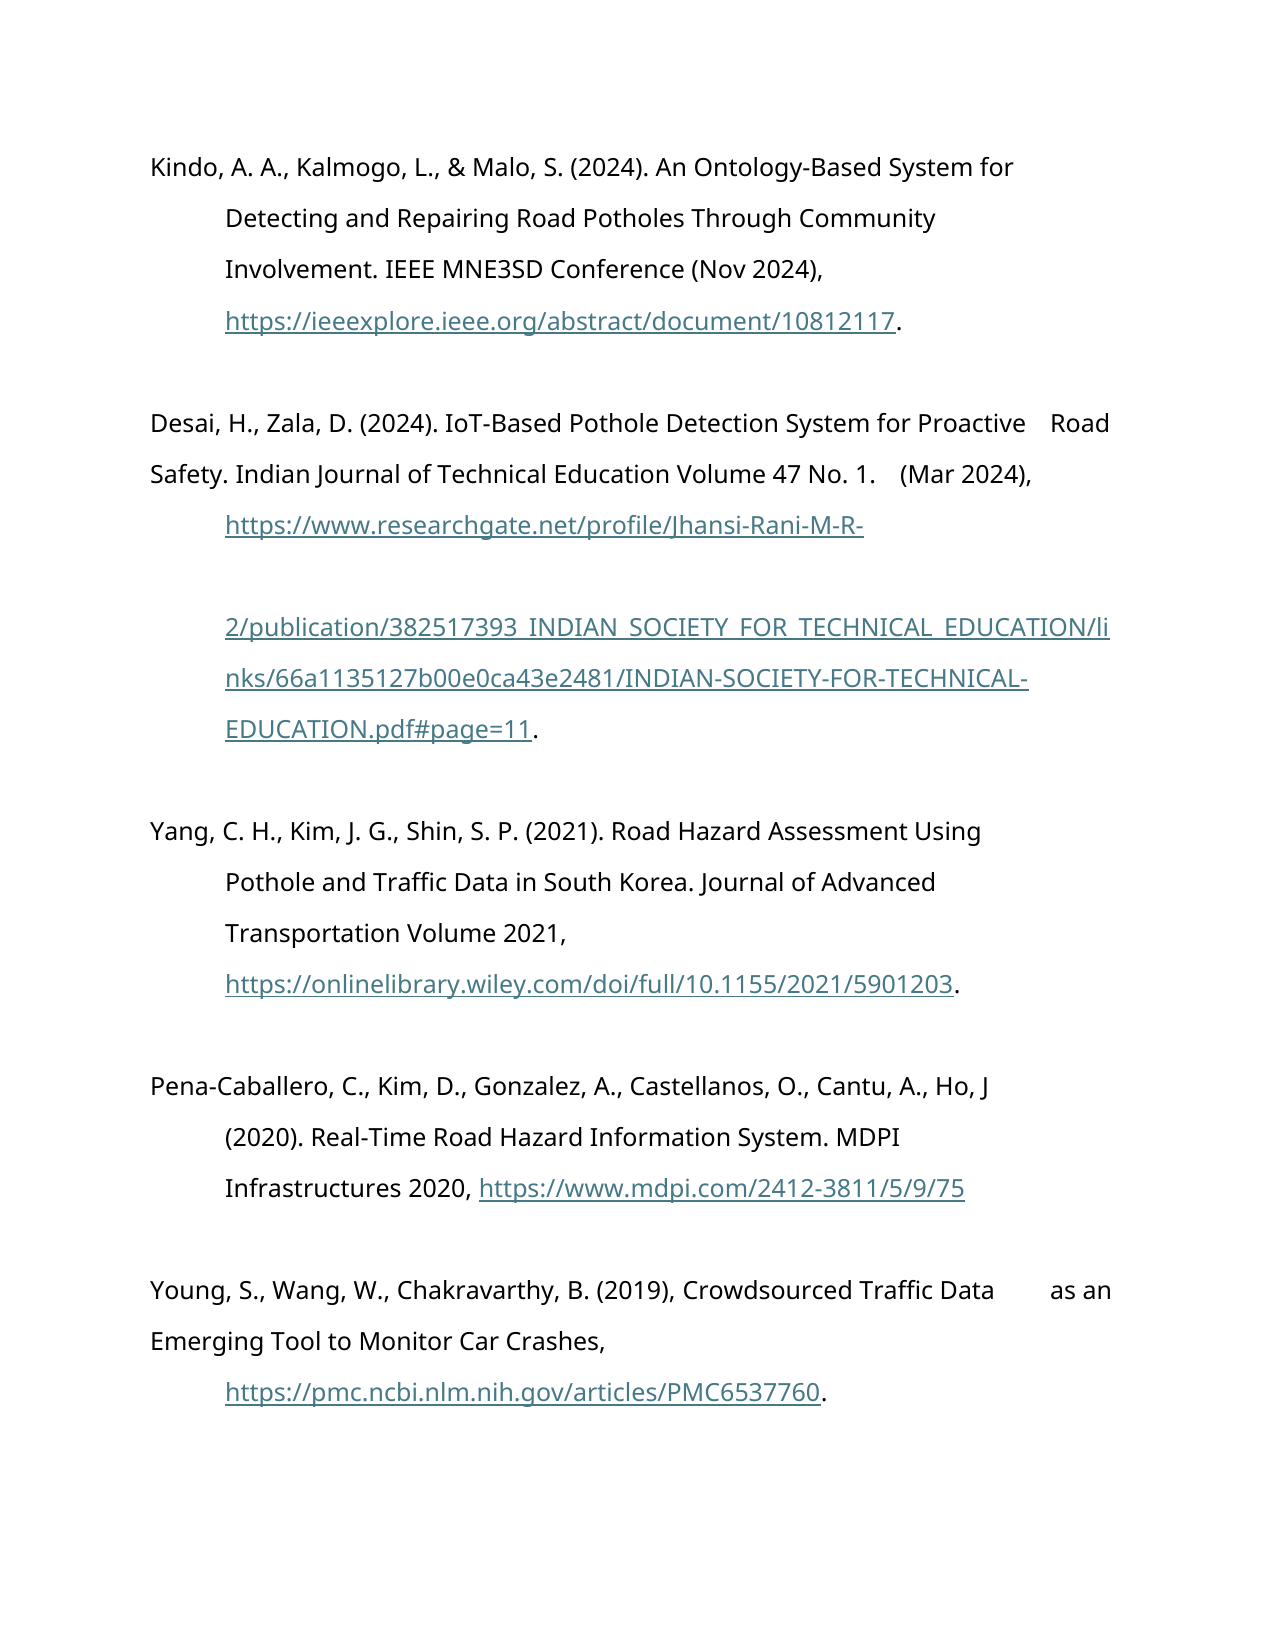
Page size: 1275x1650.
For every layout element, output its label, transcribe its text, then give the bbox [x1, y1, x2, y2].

text Pena-Caballero, C., Kim, D., Gonzalez, A., Castellanos, O., Cantu, A., Ho, J (2020). Real-Time Road Hazard Information System. MDPI Infrastructures 2020, https://www.mdpi.com/2412-3811/5/9/75 [150, 1069, 1125, 1205]
text https://onlinelibrary.wiley.com/doi/full/10.1155/2021/5901203. [150, 967, 1125, 1001]
text Young, S., Wang, W., Chakravarthy, B. (2019), Crowdsourced Traffic Data as an Emerging Tool to Monitor Car Crashes, [150, 1273, 1125, 1358]
text Yang, C. H., Kim, J. G., Shin, S. P. (2021). Road Hazard Assessment Using Pothole and Traffic Data in South Korea. Journal of Advanced Transportation Volume 2021, [150, 813, 1125, 950]
text https://www.researchgate.net/profile/Jhansi-Rani-M-R- 2/publication/382517393_INDIAN_SOCIETY_FOR_TECHNICAL_EDUCATION/links/66a1135127b00e0ca43e2481/INDIAN-SOCIETY-FOR-TECHNICAL-EDUCATION.pdf#page=11. [225, 507, 1125, 746]
text Kindo, A. A., Kalmogo, L., & Malo, S. (2024). An Ontology-Based System for Detecting and Repairing Road Potholes Through Community Involvement. IEEE MNE3SD Conference (Nov 2024), https://ieeexplore.ieee.org/abstract/document/10812117. [150, 150, 1125, 337]
text Desai, H., Zala, D. (2024). IoT-Based Pothole Detection System for Proactive Road Safety. Indian Journal of Technical Education Volume 47 No. 1. (Mar 2024), [150, 405, 1125, 490]
text https://pmc.ncbi.nlm.nih.gov/articles/PMC6537760. [150, 1375, 1125, 1409]
